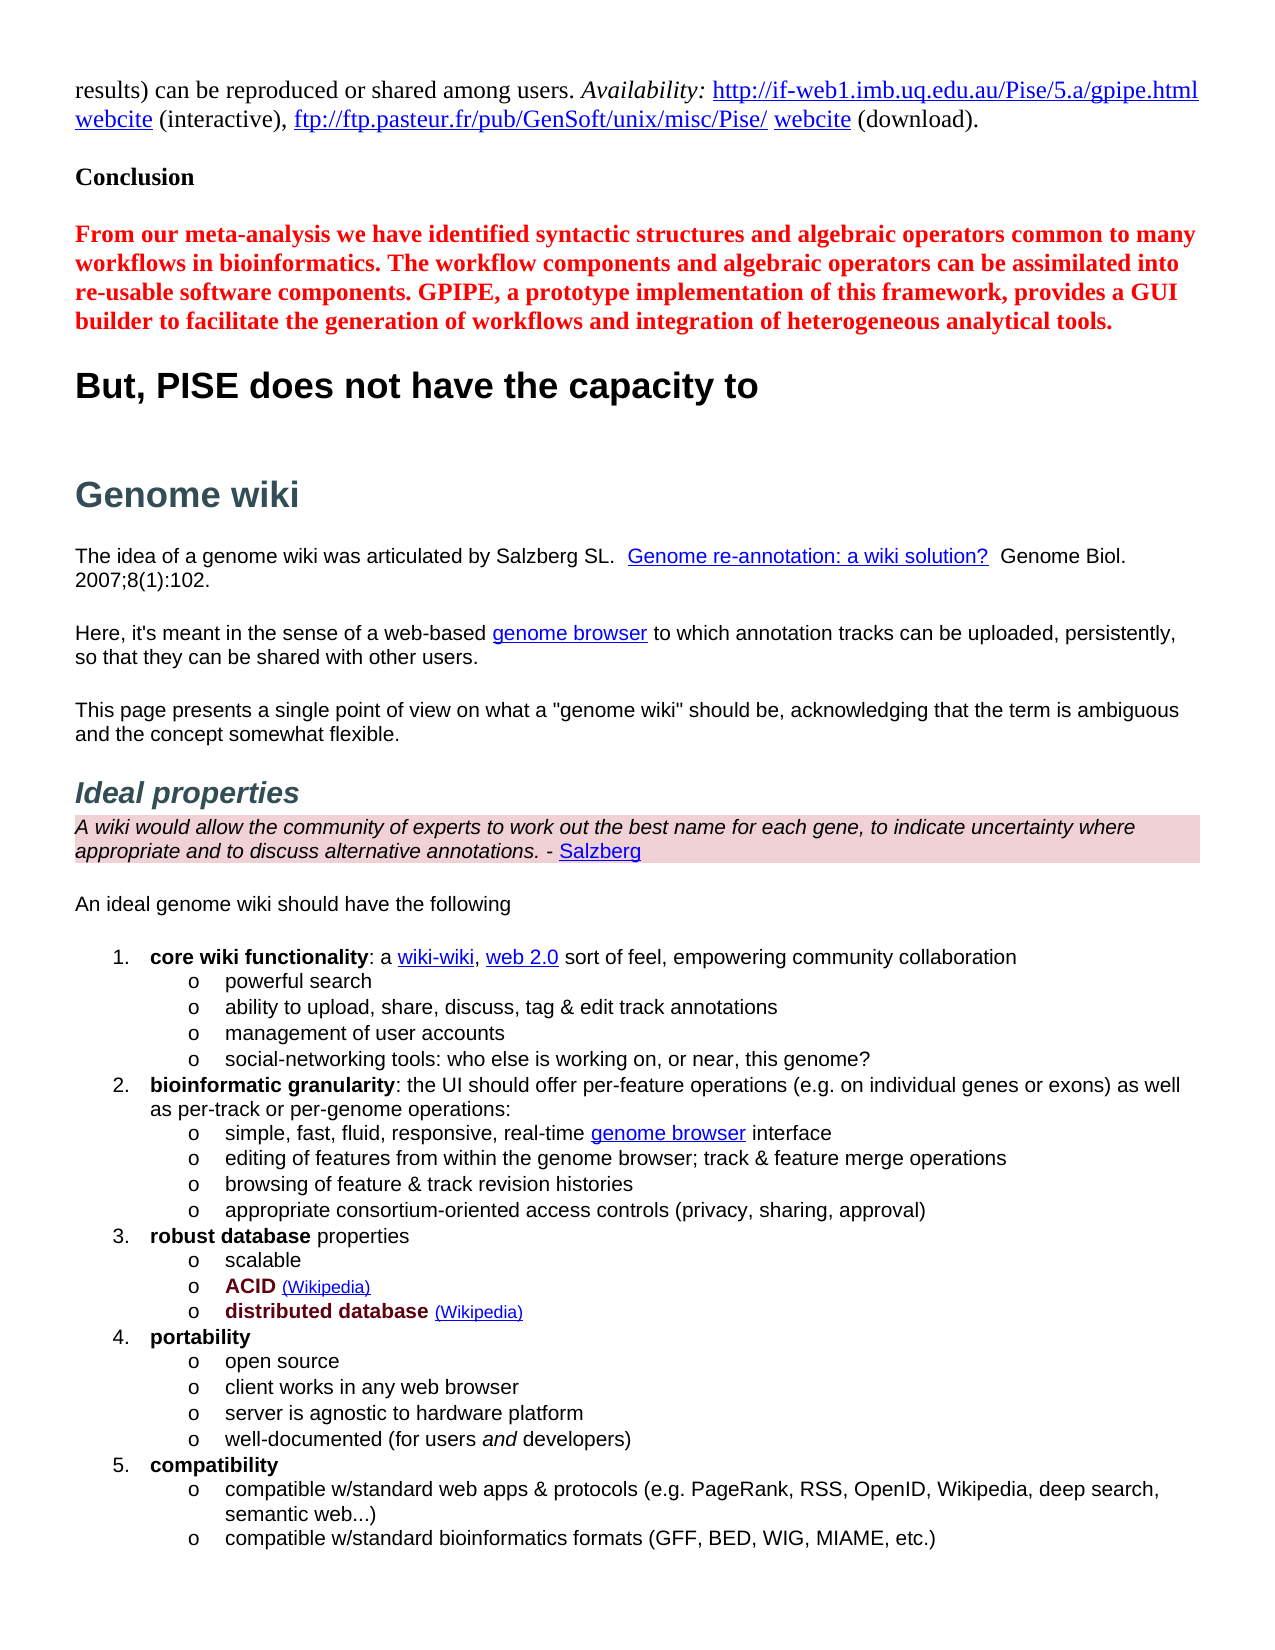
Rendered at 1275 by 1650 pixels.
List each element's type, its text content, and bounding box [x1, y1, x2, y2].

list core wiki functionality: a wiki-wiki, web 2.0 sort of feel, empowering community collaboration [112, 945, 1200, 969]
list distributed database (Wikipedia) [187, 1299, 1200, 1325]
text A wiki would allow the community of experts to work out the best name for each gene, to indicate uncertainty where appropriate and to discuss alternative annotations. - Salzberg [75, 815, 1200, 863]
text An ideal genome wiki should have the following [75, 892, 1200, 916]
list compatibility [112, 1452, 1200, 1476]
list portability [112, 1325, 1200, 1349]
list simple, fast, fluid, responsive, real-time genome browser interface [187, 1120, 1200, 1146]
list well-documented (for users and developers) [187, 1427, 1200, 1452]
text This page presents a single point of view on what a "genome wiki" should be, acknowledging that the term is ambiguous and the concept somewhat flexible. [75, 698, 1200, 746]
list social-networking tools: who else is working on, or near, this genome? [187, 1047, 1200, 1072]
list compatible w/standard web apps & protocols (e.g. PageRank, RSS, OpenID, Wikipedia, deep search, semantic web...) [187, 1476, 1200, 1526]
list management of user accounts [187, 1021, 1200, 1047]
list appropriate consortium-oriented access controls (privacy, sharing, approval) [187, 1198, 1200, 1224]
text Here, it's meant in the sense of a web-based genome browser to which annotation tracks can be uploaded, persistently, so that they can be shared with other users. [75, 621, 1200, 669]
list robust database properties [112, 1224, 1200, 1248]
list ACID (Wikipedia) [187, 1273, 1200, 1299]
list ability to upload, share, discuss, tag & edit track annotations [187, 995, 1200, 1021]
list scalable [187, 1248, 1200, 1273]
text The idea of a genome wiki was articulated by Salzberg SL. Genome re-annotation: a wiki solution? Genome Biol. 2007;8(1):102. [75, 544, 1200, 592]
list client works in any web browser [187, 1375, 1200, 1401]
text But, PISE does not have the capacity to [75, 364, 1200, 406]
subtitle Genome wiki [75, 473, 1200, 515]
list compatible w/standard bioinformatics formats (GFF, BED, WIG, MIAME, etc.) [187, 1526, 1200, 1552]
subtitle Ideal properties [75, 775, 1200, 810]
list powerful search [187, 969, 1200, 995]
text From our meta-analysis we have identified syntactic structures and algebraic operators common to many workflows in bioinformatics. The workflow components and algebraic operators can be assimilated into re-usable software components. GPIPE, a prototype implementation of this framework, provides a GUI builder to facilitate the generation of workflows and integration of heterogeneous analytical tools. [75, 219, 1200, 334]
list bioinformatic granularity: the UI should offer per-feature operations (e.g. on individual genes or exons) as well as per-track or per-genome operations: [112, 1072, 1200, 1120]
list browsing of feature & track revision histories [187, 1172, 1200, 1198]
subtitle Conclusion [75, 162, 1200, 190]
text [75, 75, 1200, 132]
list editing of features from within the genome browser; track & feature merge operations [187, 1146, 1200, 1172]
list server is agnostic to hardware platform [187, 1401, 1200, 1427]
list open source [187, 1349, 1200, 1375]
